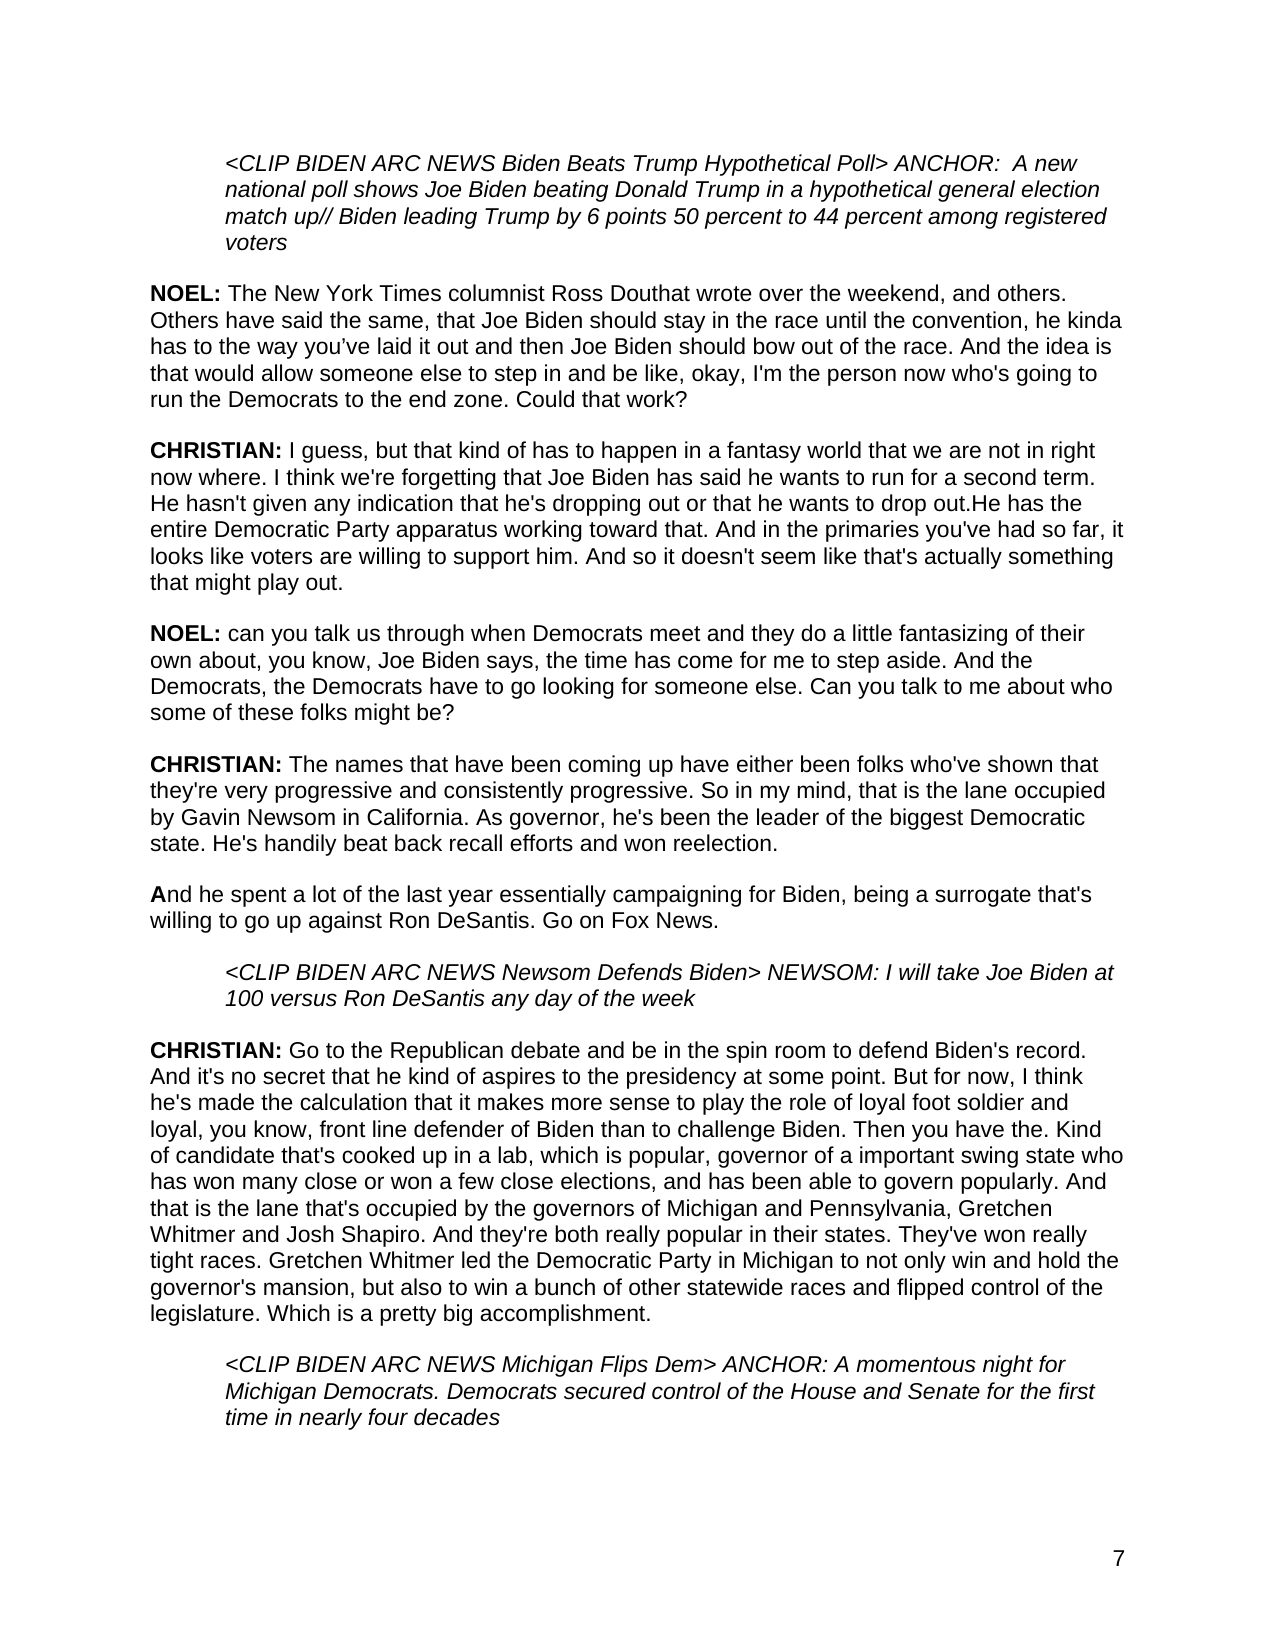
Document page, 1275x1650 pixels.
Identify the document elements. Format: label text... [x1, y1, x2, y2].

text <CLIP BIDEN ARC NEWS Newsom Defends Biden> NEWSOM: I will take Joe Biden at 100 versus Ron DeSantis any day of the week [225, 959, 1125, 1012]
text <CLIP BIDEN ARC NEWS Biden Beats Trump Hypothetical Poll> ANCHOR: A new national poll shows Joe Biden beating Donald Trump in a hypothetical general election match up// Biden leading Trump by 6 points 50 percent to 44 percent among registered voters [225, 150, 1125, 255]
text NOEL: The New York Times columnist Ross Douthat wrote over the weekend, and others. Others have said the same, that Joe Biden should stay in the race until the convention, he kinda has to the way you’ve laid it out and then Joe Biden should bow out of the race. And the idea is that would allow someone else to step in and be like, okay, I'm the person now who's going to run the Democrats to the end zone. Could that work? [150, 280, 1125, 412]
text CHRISTIAN: I guess, but that kind of has to happen in a fantasy world that we are not in right now where. I think we're forgetting that Joe Biden has said he wants to run for a second term. He hasn't given any indication that he's dropping out or that he wants to drop out.He has the entire Democratic Party apparatus working toward that. And in the primaries you've had so far, it looks like voters are willing to support him. And so it doesn't seem like that's actually something that might play out. [150, 437, 1125, 595]
text CHRISTIAN: Go to the Republican debate and be in the spin room to defend Biden's record. And it's no secret that he kind of aspires to the presidency at some point. But for now, I think he's made the calculation that it makes more sense to play the role of loyal foot soldier and loyal, you know, front line defender of Biden than to challenge Biden. Then you have the. Kind of candidate that's cooked up in a lab, which is popular, governor of a important swing state who has won many close or won a few close elections, and has been able to govern popularly. And that is the lane that's occupied by the governors of Michigan and Pennsylvania, Gretchen Whitmer and Josh Shapiro. And they're both really popular in their states. They've won really tight races. Gretchen Whitmer led the Democratic Party in Michigan to not only win and hold the governor's mansion, but also to win a bunch of other statewide races and flipped control of the legislature. Which is a pretty big accomplishment. [150, 1037, 1125, 1326]
text CHRISTIAN: The names that have been coming up have either been folks who've shown that they're very progressive and consistently progressive. So in my mind, that is the lane occupied by Gavin Newsom in California. As governor, he's been the leader of the biggest Democratic state. He's handily beat back recall efforts and won reelection. [150, 751, 1125, 856]
text <CLIP BIDEN ARC NEWS Michigan Flips Dem> ANCHOR: A momentous night for Michigan Democrats. Democrats secured control of the House and Senate for the first time in nearly four decades [225, 1351, 1125, 1431]
text NOEL: can you talk us through when Democrats meet and they do a little fantasizing of their own about, you know, Joe Biden says, the time has come for me to step aside. And the Democrats, the Democrats have to go looking for someone else. Can you talk to me about who some of these folks might be? [150, 620, 1125, 726]
text And he spent a lot of the last year essentially campaigning for Biden, being a surrogate that's willing to go up against Ron DeSantis. Go on Fox News. [150, 881, 1125, 934]
